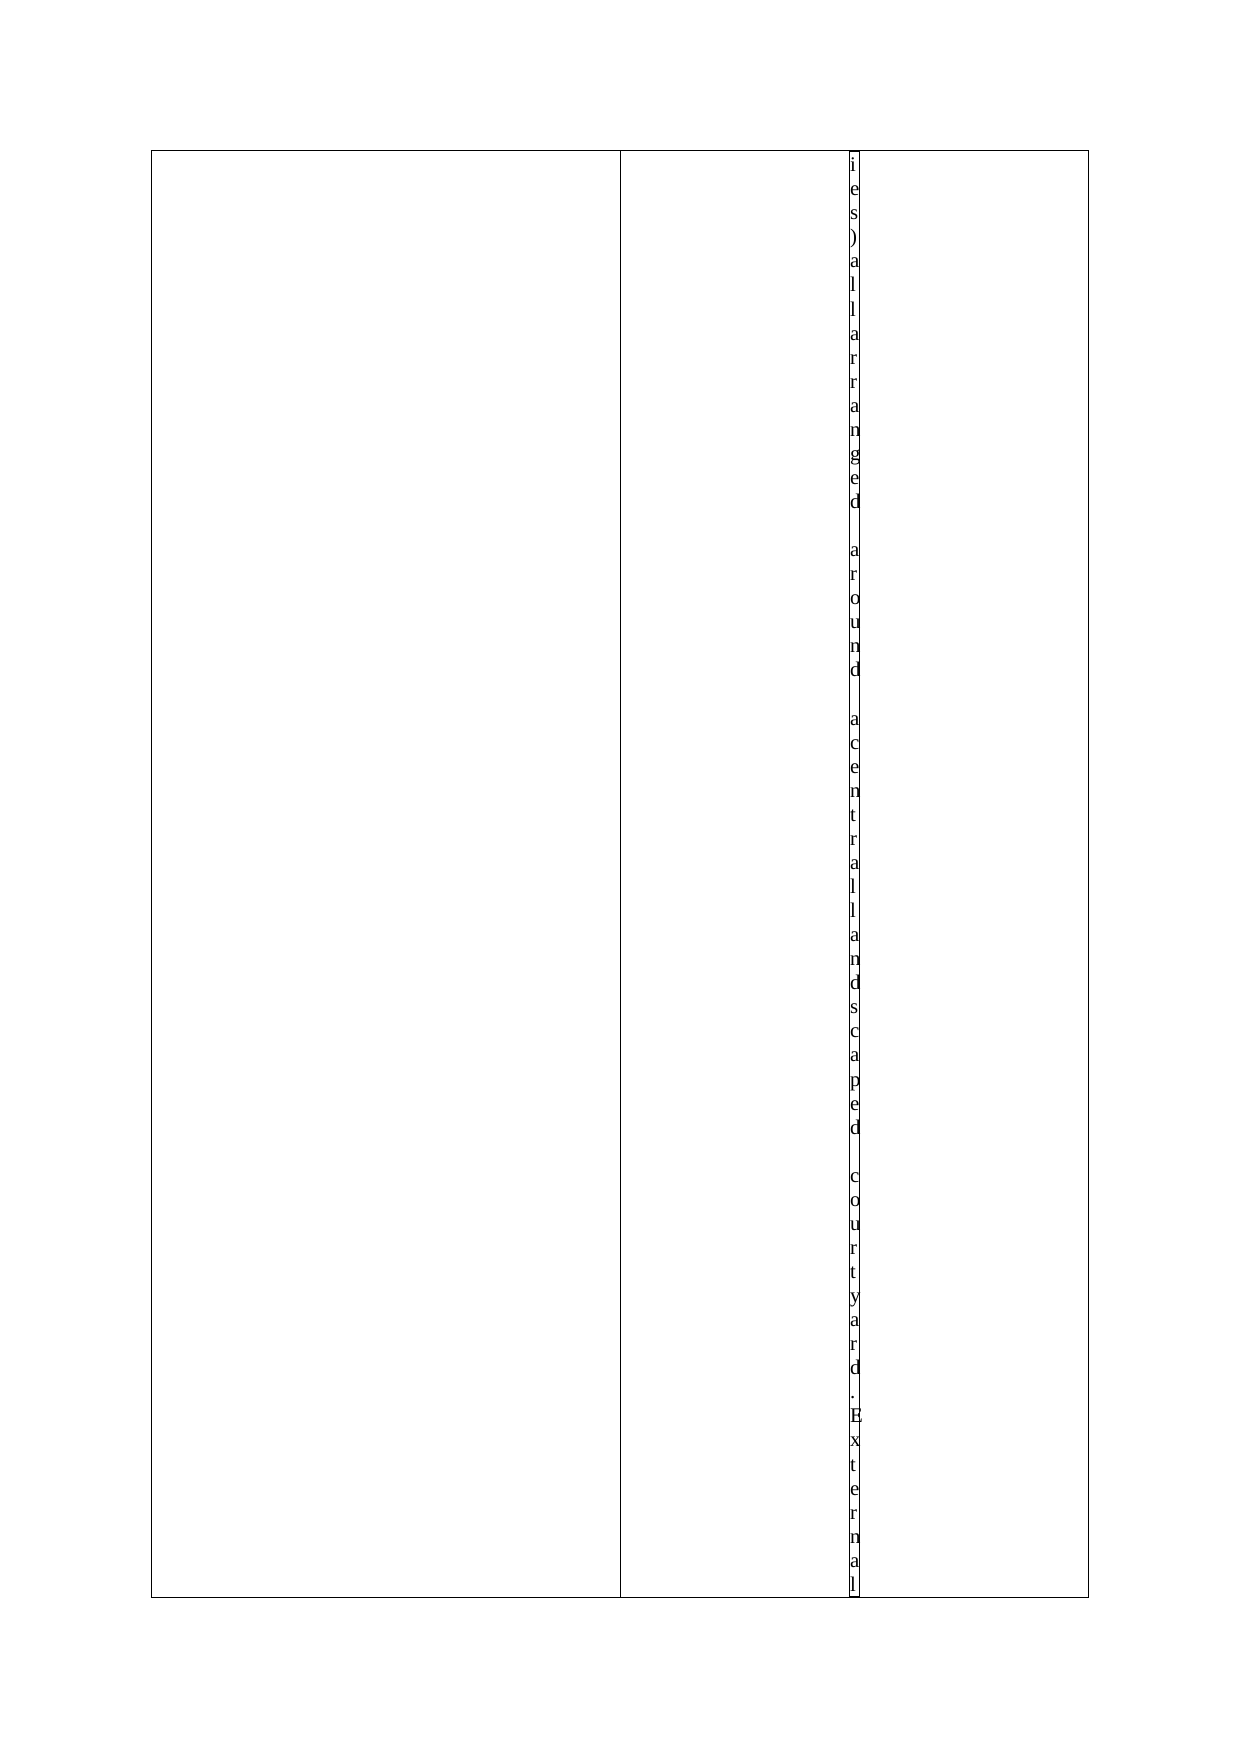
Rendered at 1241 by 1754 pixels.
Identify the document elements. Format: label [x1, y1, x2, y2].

table_cell [850, 152, 859, 627]
table_cell [850, 619, 859, 1085]
table_cell [621, 151, 849, 1597]
table_cell [860, 151, 1088, 1597]
table_cell [152, 151, 620, 1597]
table_cell [850, 1221, 859, 1596]
table_cell [850, 1077, 859, 1229]
